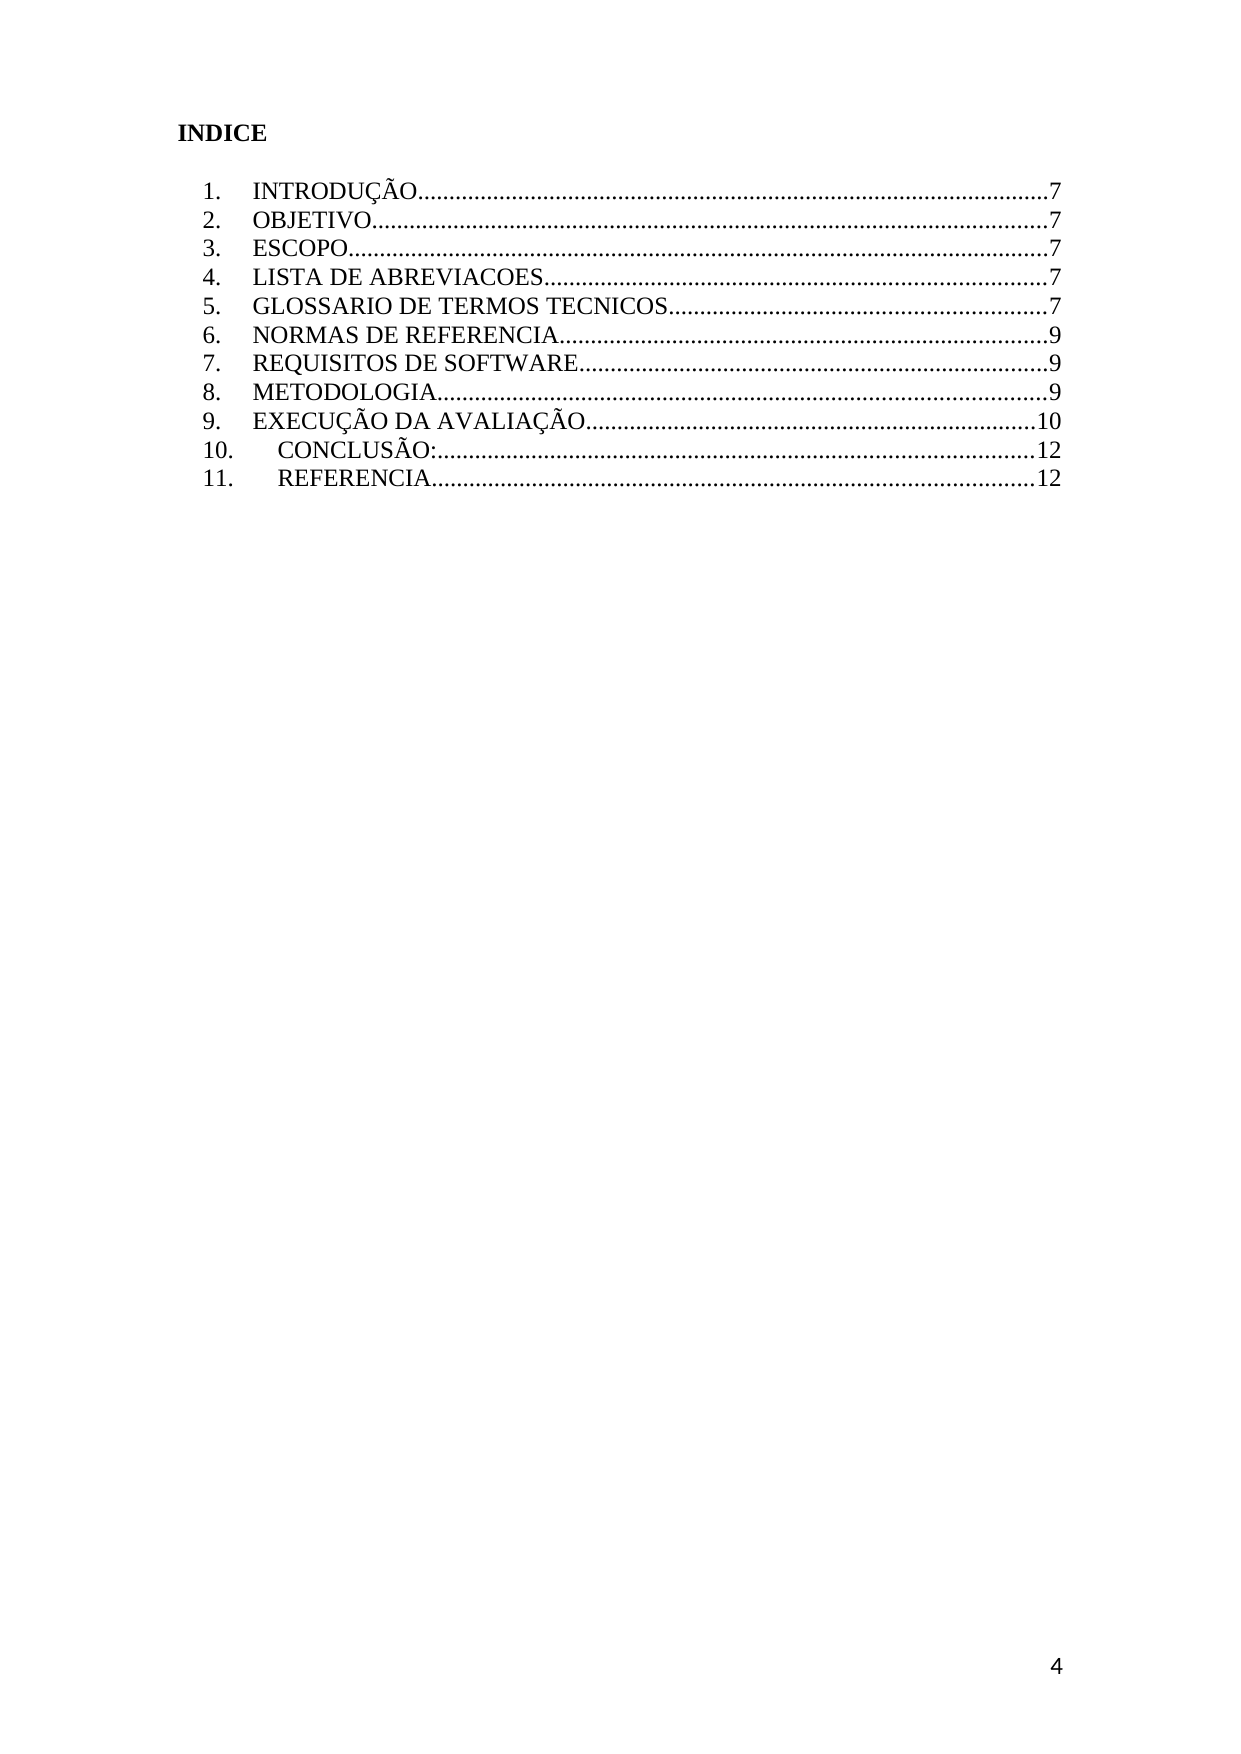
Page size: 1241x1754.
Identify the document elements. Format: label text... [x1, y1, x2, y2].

text 7. REQUISITOS DE SOFTWARE 9 [202, 348, 1063, 377]
text 6. NORMAS DE REFERENCIA 9 [202, 320, 1063, 348]
text 2. OBJETIVO 7 [202, 205, 1063, 233]
text 9. EXECUÇÃO DA AVALIAÇÃO 10 [202, 406, 1063, 435]
text 10. CONCLUSÃO: 12 [202, 435, 1063, 463]
text 1. INTRODUÇÃO 7 [202, 176, 1063, 205]
text 8. METODOLOGIA 9 [202, 377, 1063, 406]
text 3. ESCOPO 7 [202, 233, 1063, 262]
text 4. LISTA DE ABREVIACOES 7 [202, 262, 1063, 291]
text INDICE [177, 118, 1063, 147]
text 11. REFERENCIA 12 [202, 463, 1063, 492]
text 5. GLOSSARIO DE TERMOS TECNICOS 7 [202, 291, 1063, 320]
